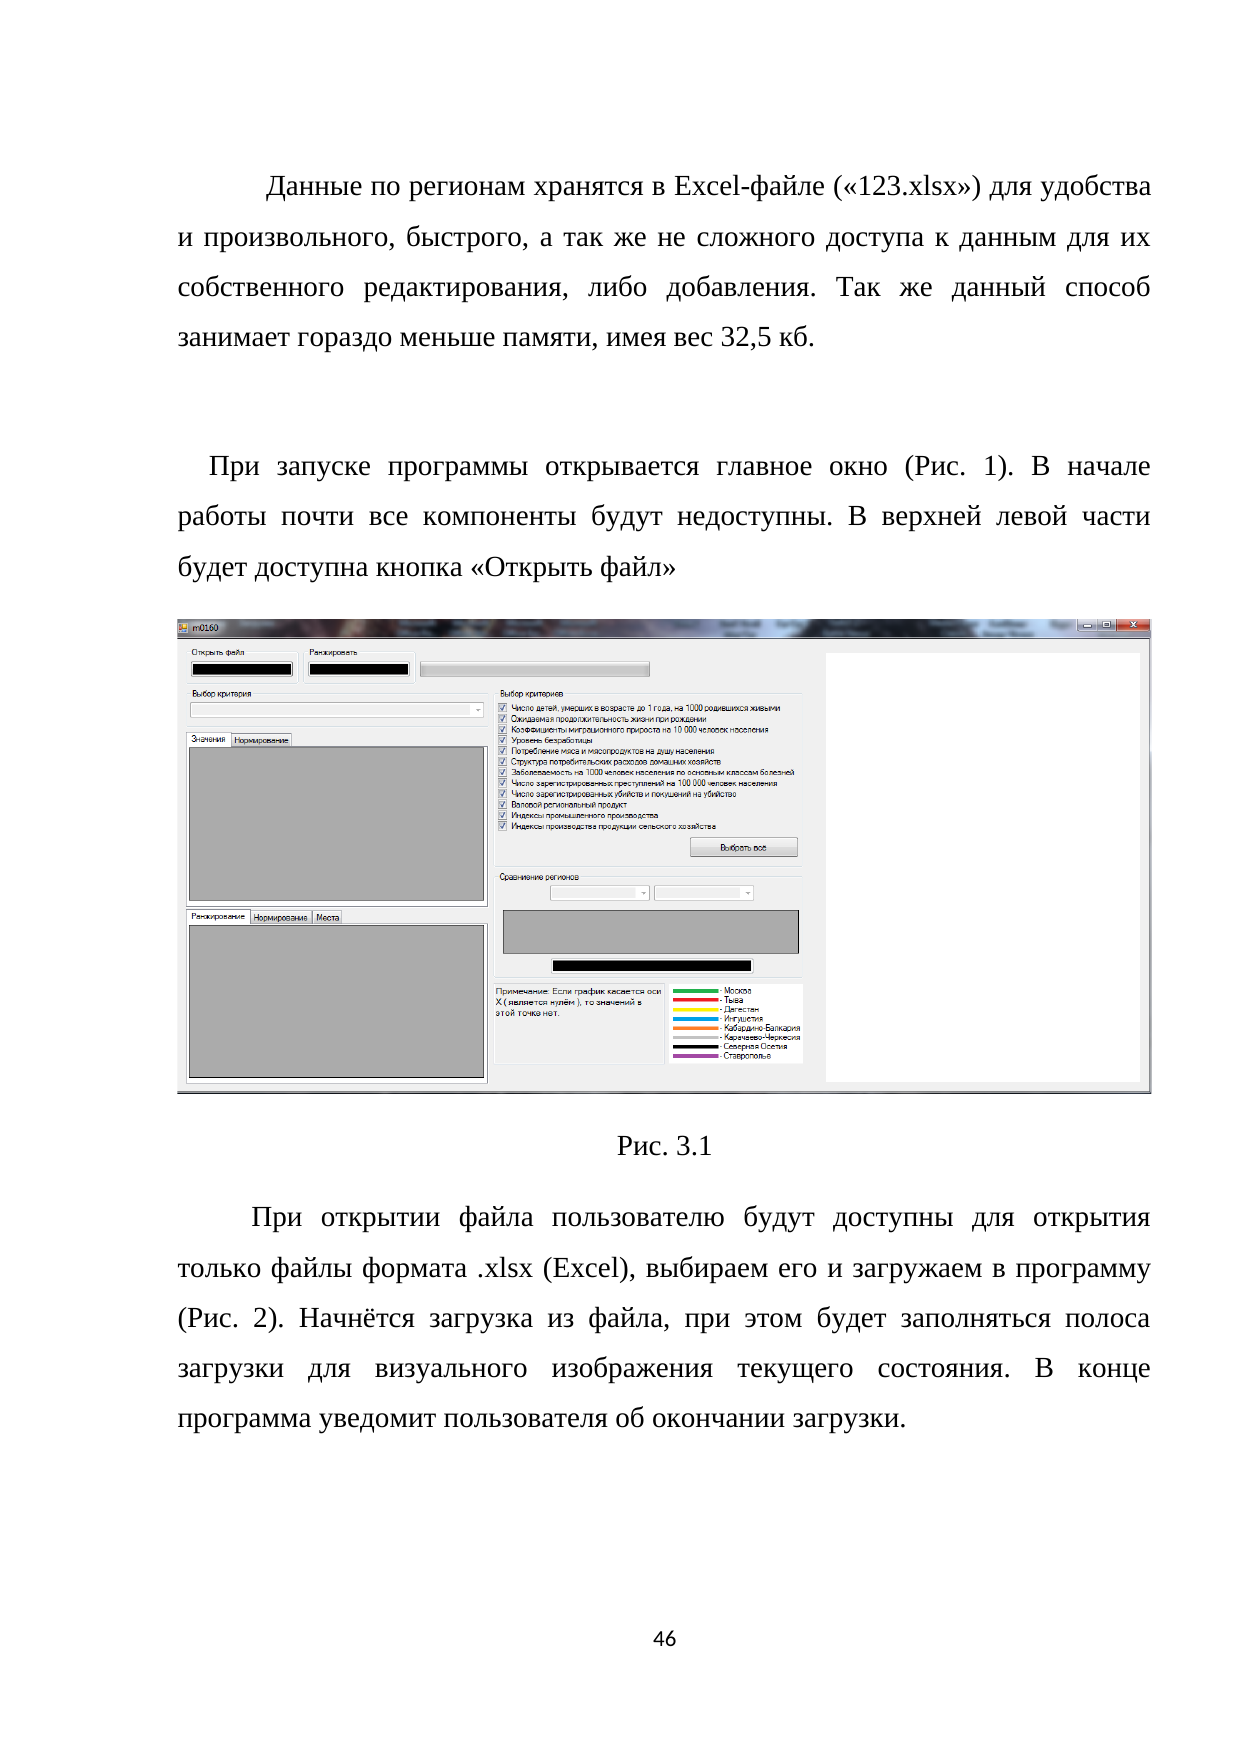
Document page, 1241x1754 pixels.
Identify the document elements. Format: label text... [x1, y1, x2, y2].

text При открытии файла пользователю будут доступны для открытия только файлы формата .xlsx (Excel), выбираем его и загружаем в программу (Рис. 2). Начнётся загрузка из файла, при этом будет заполняться полоса загрузки для визуального изображения текущего состояния. В конце программа уведомит пользователя об окончании загрузки. [177, 1199, 1152, 1434]
text При запуске программы открывается главное окно (Рис. 1). В начале работы почти все компоненты будут недоступны. В верхней левой части будет доступна кнопка «Открыть файл» [177, 448, 1152, 582]
picture [177, 619, 1152, 1094]
text Данные по регионам хранятся в Excel-файле («123.xlsx») для удобства и произвольного, быстрого, а так же не сложного доступа к данным для их собственного редактирования, либо добавления. Так же данный способ занимает гораздо меньше памяти, имея вес 32,5 кб. [177, 168, 1152, 353]
text Рис. 3.1 [177, 1128, 1152, 1162]
